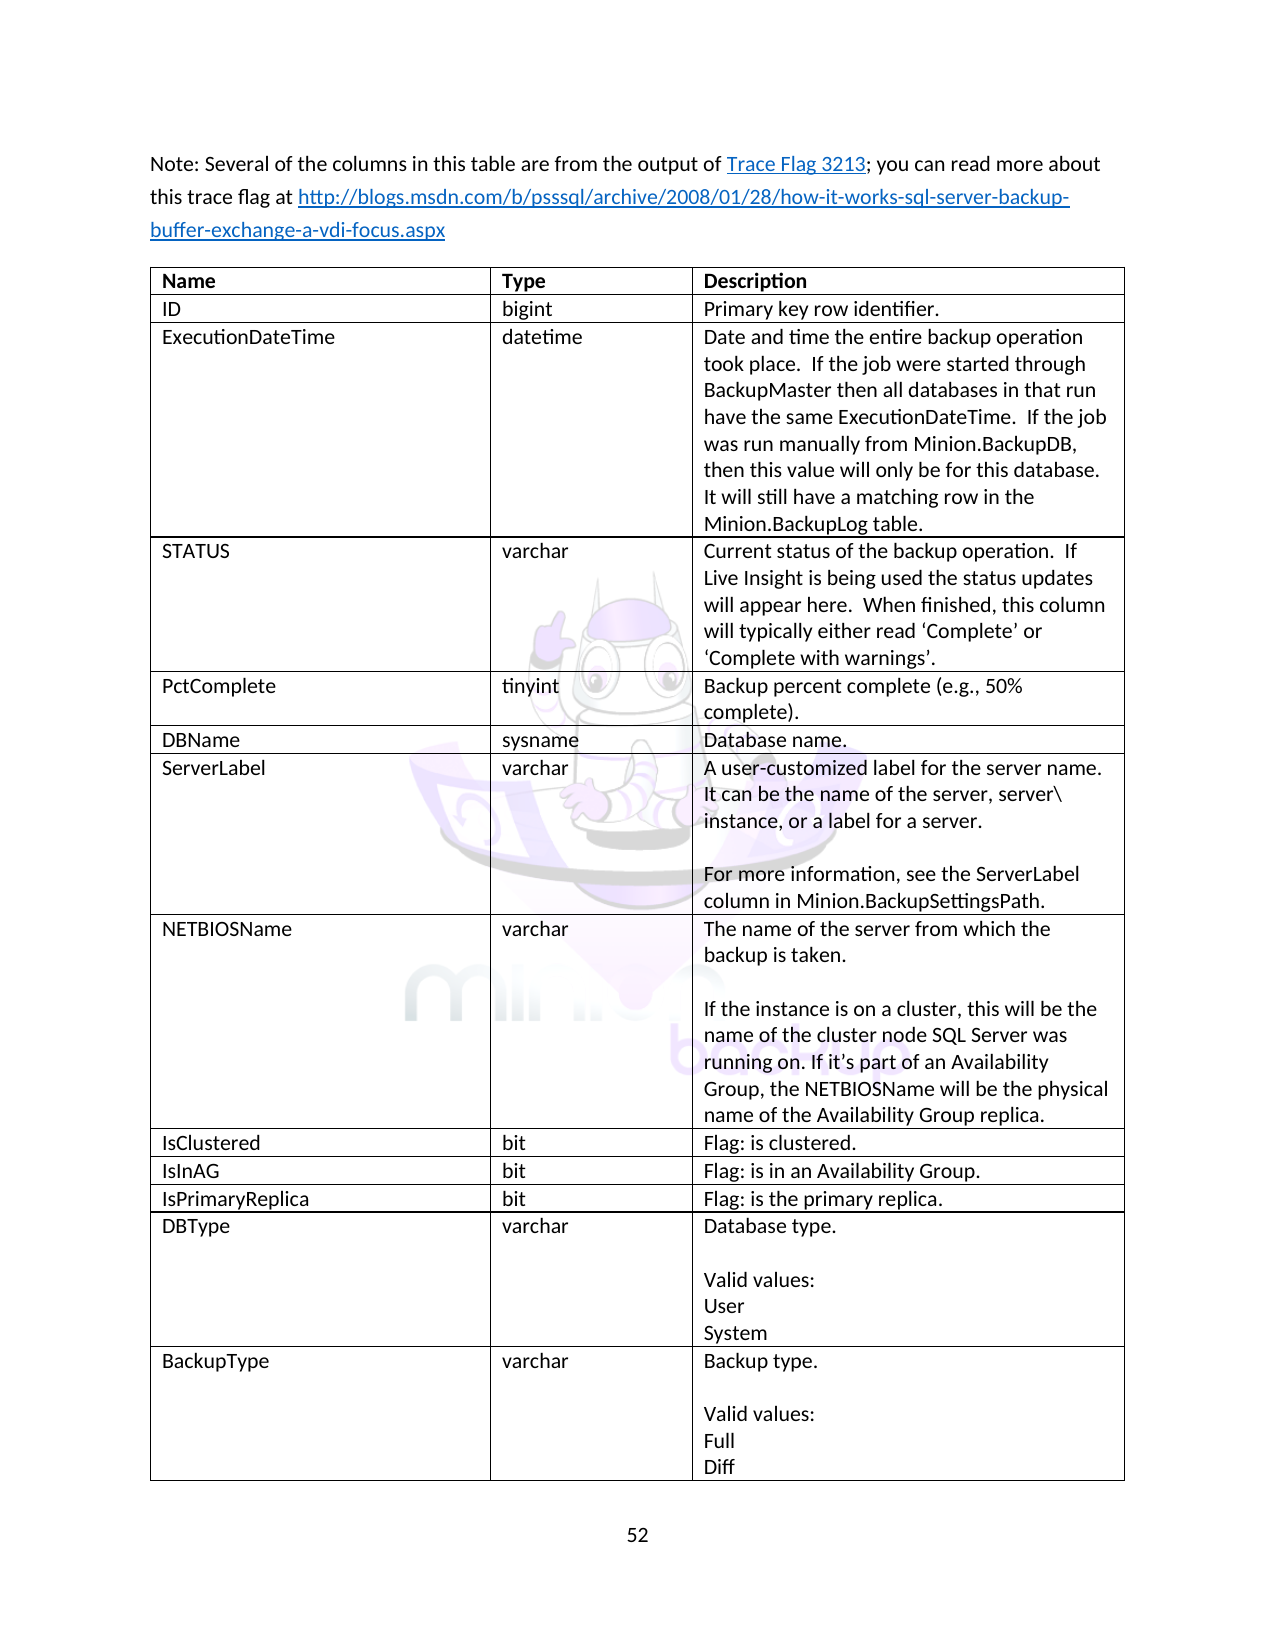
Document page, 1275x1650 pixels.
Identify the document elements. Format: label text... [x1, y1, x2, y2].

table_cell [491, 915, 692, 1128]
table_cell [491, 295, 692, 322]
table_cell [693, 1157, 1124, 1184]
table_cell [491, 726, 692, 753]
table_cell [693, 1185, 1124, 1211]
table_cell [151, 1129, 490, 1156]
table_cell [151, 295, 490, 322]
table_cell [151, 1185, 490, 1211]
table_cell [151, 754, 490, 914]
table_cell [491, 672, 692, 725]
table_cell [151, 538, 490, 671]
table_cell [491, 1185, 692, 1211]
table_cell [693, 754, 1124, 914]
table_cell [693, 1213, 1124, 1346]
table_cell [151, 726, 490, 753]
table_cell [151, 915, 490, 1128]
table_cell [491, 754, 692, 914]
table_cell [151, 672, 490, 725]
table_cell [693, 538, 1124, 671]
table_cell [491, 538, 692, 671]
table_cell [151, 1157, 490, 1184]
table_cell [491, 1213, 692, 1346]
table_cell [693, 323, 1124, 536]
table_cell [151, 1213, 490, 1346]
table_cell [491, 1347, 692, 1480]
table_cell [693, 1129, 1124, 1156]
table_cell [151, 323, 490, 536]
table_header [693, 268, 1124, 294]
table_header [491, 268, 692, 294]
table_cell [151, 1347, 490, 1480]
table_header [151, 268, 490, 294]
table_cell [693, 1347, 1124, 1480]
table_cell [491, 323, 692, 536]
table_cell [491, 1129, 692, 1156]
text Note: Several of the columns in this table are from the output of Trace Flag 3213; you can read more about this trace flag at http://blogs.msdn.com/b/psssql/archive/2008/01/28/how-it-works-sql-server-backup-buffer-exchange-a-vdi-focus.aspx [150, 150, 1125, 243]
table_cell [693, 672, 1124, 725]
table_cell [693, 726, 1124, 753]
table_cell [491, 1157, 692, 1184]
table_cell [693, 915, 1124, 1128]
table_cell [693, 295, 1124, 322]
